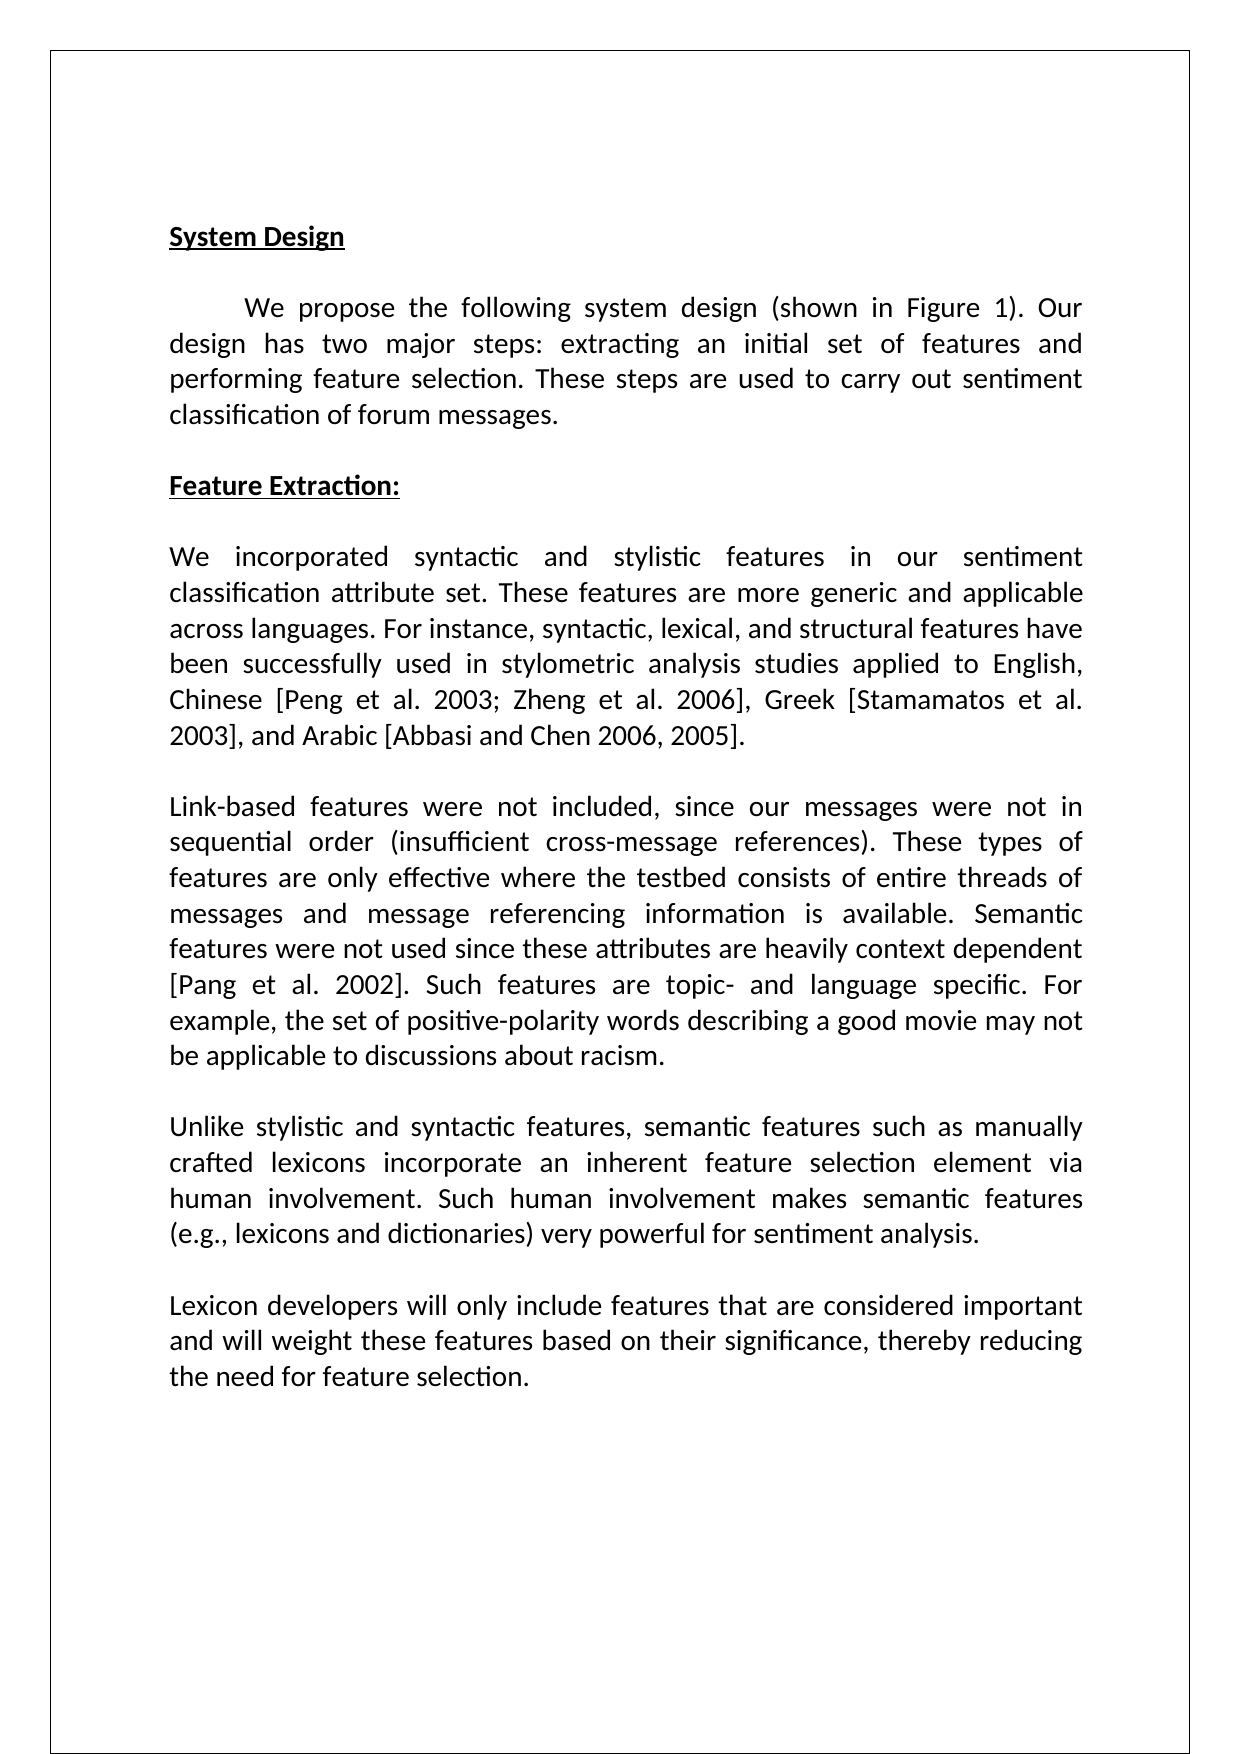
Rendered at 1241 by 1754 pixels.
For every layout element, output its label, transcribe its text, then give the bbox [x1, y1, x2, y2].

text We incorporated syntactic and stylistic features in our sentiment classification attribute set. These features are more generic and applicable across languages. For instance, syntactic, lexical, and structural features have been successfully used in stylometric analysis studies applied to English, Chinese [Peng et al. 2003; Zheng et al. 2006], Greek [Stamamatos et al. 2003], and Arabic [Abbasi and Chen 2006, 2005]. [169, 538, 1084, 752]
text Lexicon developers will only include features that are considered important and will weight these features based on their significance, thereby reducing the need for feature selection. [169, 1287, 1084, 1393]
text Unlike stylistic and syntactic features, semantic features such as manually crafted lexicons incorporate an inherent feature selection element via human involvement. Such human involvement makes semantic features (e.g., lexicons and dictionaries) very powerful for sentiment analysis. [169, 1108, 1084, 1251]
text System Design [169, 218, 1084, 253]
text We propose the following system design (shown in Figure 1). Our design has two major steps: extracting an initial set of features and performing feature selection. These steps are used to carry out sentiment classification of forum messages. [169, 289, 1084, 432]
text Link-based features were not included, since our messages were not in sequential order (insufficient cross-message references). These types of features are only effective where the testbed consists of entire threads of messages and message referencing information is available. Semantic features were not used since these attributes are heavily context dependent [Pang et al. 2002]. Such features are topic- and language specific. For example, the set of positive-polarity words describing a good movie may not be applicable to discussions about racism. [169, 788, 1084, 1073]
text Feature Extraction: [169, 467, 1084, 503]
